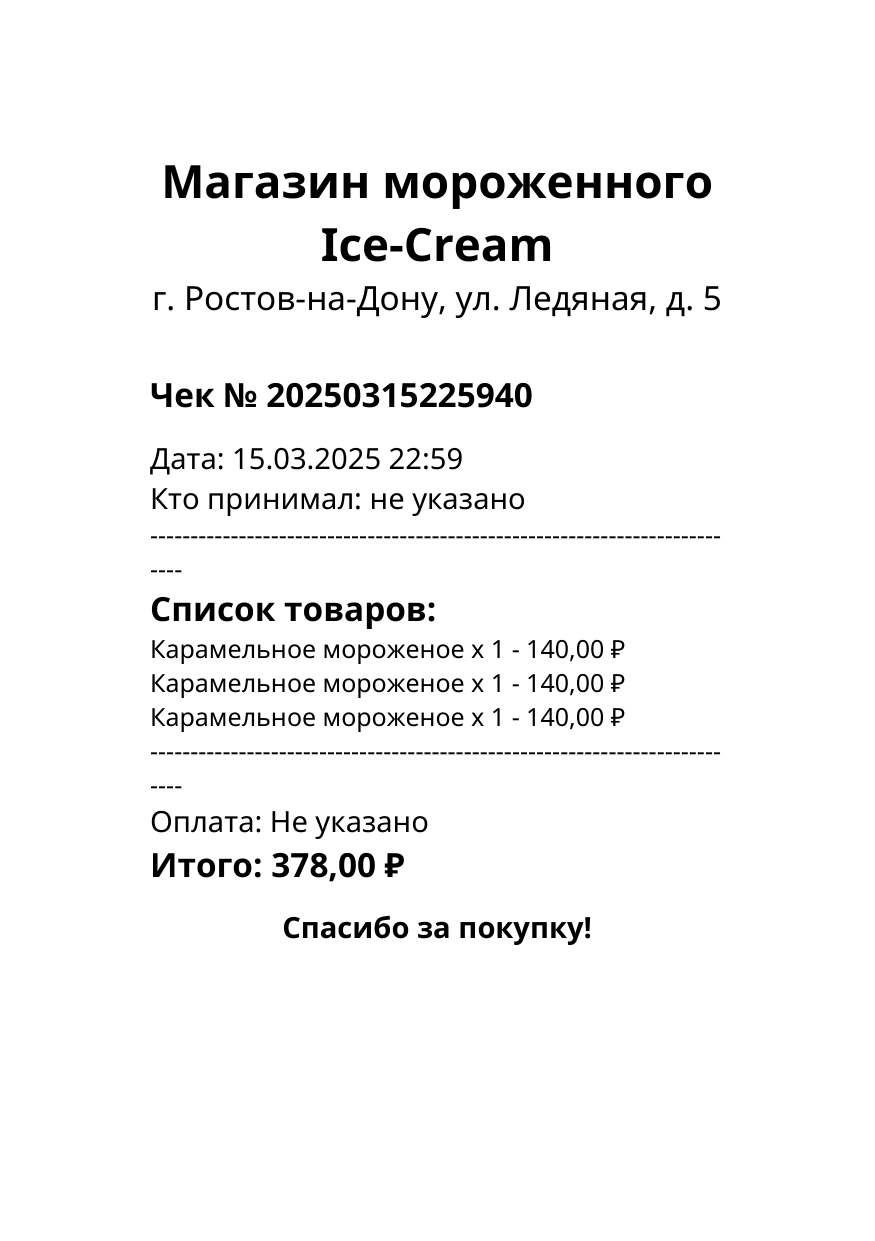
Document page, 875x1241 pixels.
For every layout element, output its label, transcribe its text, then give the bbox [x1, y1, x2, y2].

text Чек № 20250315225940 [150, 372, 724, 418]
text Карамельное мороженое x 1 - 140,00 ₽ [150, 631, 724, 666]
text Список товаров: [150, 586, 724, 631]
text Магазин мороженного Ice-Cream [150, 150, 724, 275]
text Оплата: Не указано [150, 802, 724, 841]
text Карамельное мороженое x 1 - 140,00 ₽ [150, 699, 724, 734]
text г. Ростов-на-Дону, ул. Ледяная, д. 5 [150, 275, 724, 320]
text --------------------------------------------------------------------------- [150, 518, 724, 586]
text Спасибо за покупку! [150, 908, 724, 947]
text Кто принимал: не указано [150, 478, 724, 518]
text Дата: 15.03.2025 22:59 [150, 438, 724, 478]
text Итого: 378,00 ₽ [150, 841, 724, 887]
text --------------------------------------------------------------------------- [150, 734, 724, 802]
text Карамельное мороженое x 1 - 140,00 ₽ [150, 666, 724, 699]
